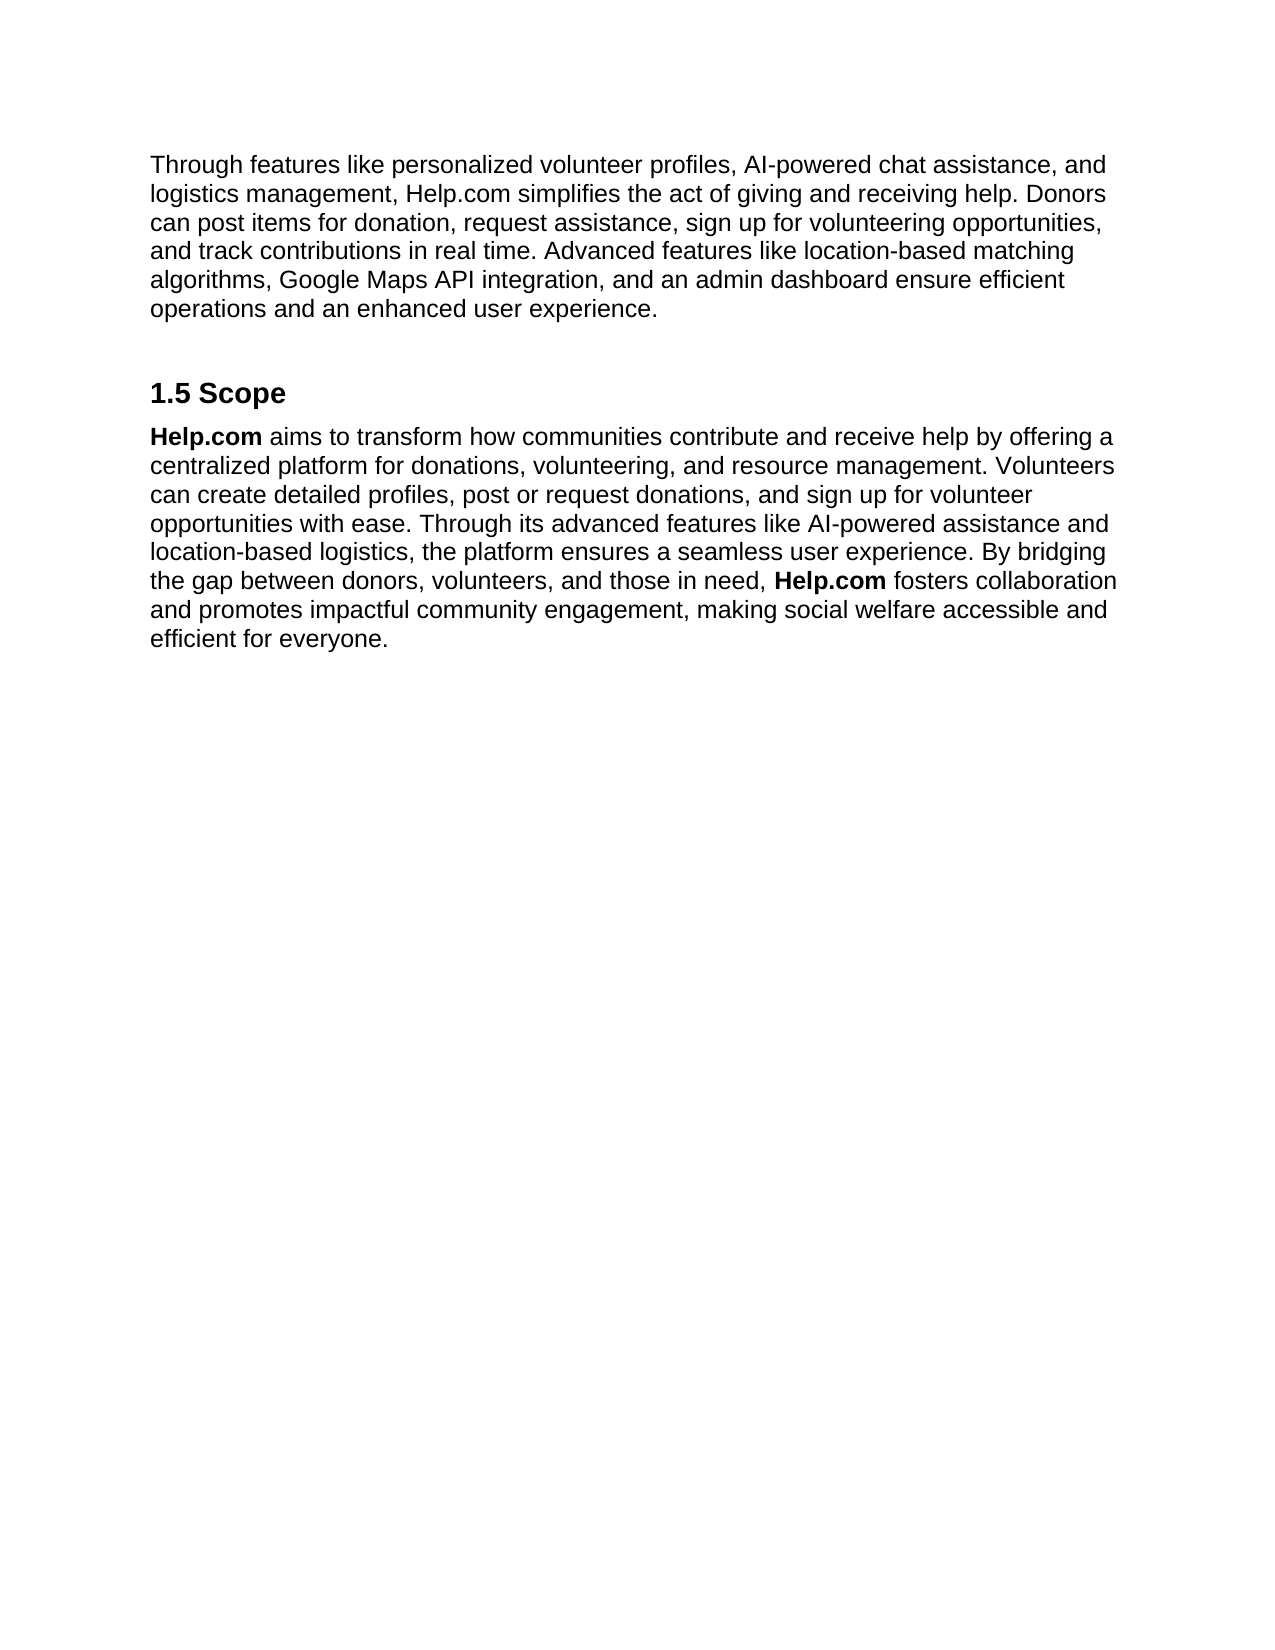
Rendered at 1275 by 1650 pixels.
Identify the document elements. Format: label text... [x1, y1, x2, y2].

text Help.com aims to transform how communities contribute and receive help by offering a centralized platform for donations, volunteering, and resource management. Volunteers can create detailed profiles, post or request donations, and sign up for volunteer opportunities with ease. Through its advanced features like AI-powered assistance and location-based logistics, the platform ensures a seamless user experience. By bridging the gap between donors, volunteers, and those in need, Help.com fosters collaboration and promotes impactful community engagement, making social welfare accessible and efficient for everyone. [150, 422, 1125, 652]
text 1.5 Scope [150, 376, 1125, 410]
text Through features like personalized volunteer profiles, AI-powered chat assistance, and logistics management, Help.com simplifies the act of giving and receiving help. Donors can post items for donation, request assistance, sign up for volunteering opportunities, and track contributions in real time. Advanced features like location-based matching algorithms, Google Maps API integration, and an admin dashboard ensure efficient operations and an enhanced user experience. [150, 150, 1125, 322]
